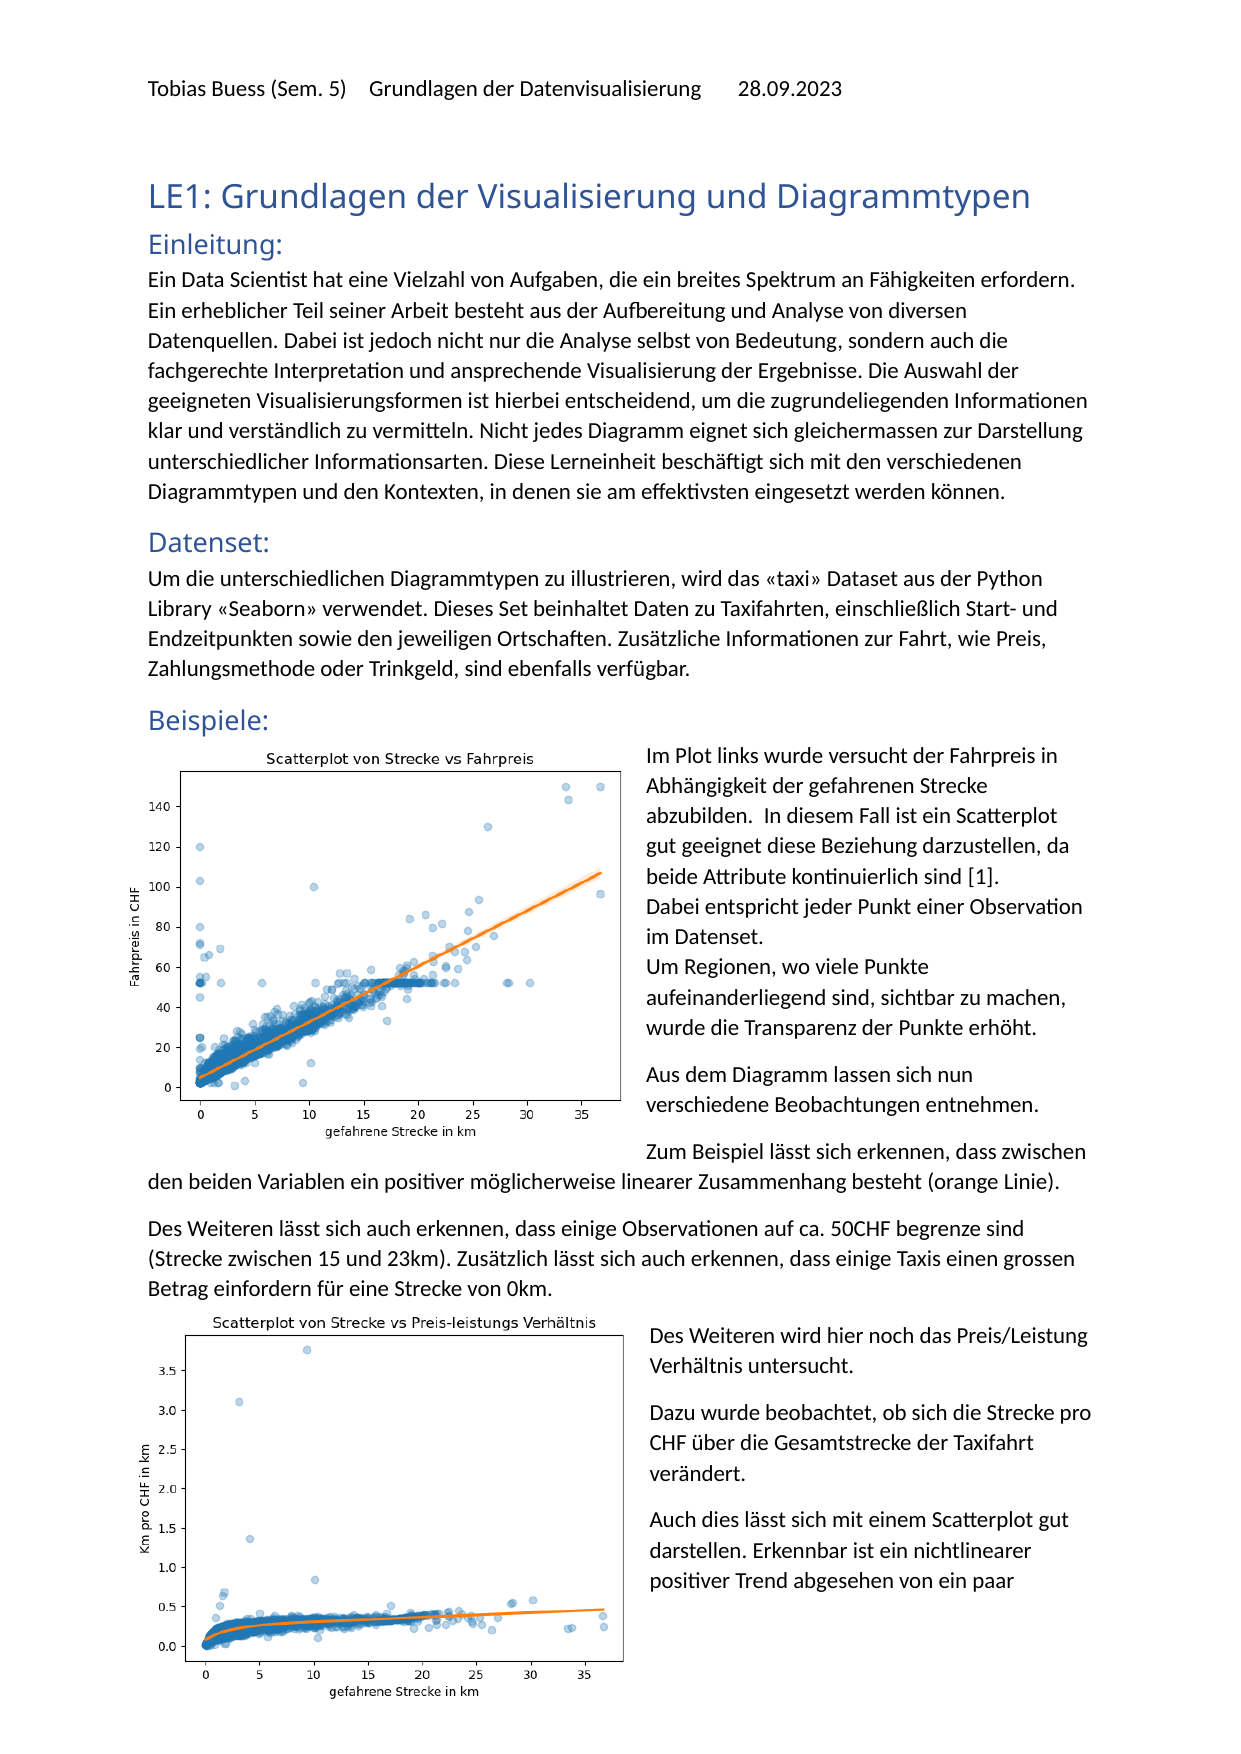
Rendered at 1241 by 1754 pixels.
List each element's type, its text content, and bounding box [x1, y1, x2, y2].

text Dazu wurde beobachtet, ob sich die Strecke pro CHF über die Gesamtstrecke der Taxifahrt verändert. [631, 1398, 1093, 1487]
text Ein Data Scientist hat eine Vielzahl von Aufgaben, die ein breites Spektrum an Fähigkeiten erfordern. Ein erheblicher Teil seiner Arbeit besteht aus der Aufbereitung und Analyse von diversen Datenquellen. Dabei ist jedoch nicht nur die Analyse selbst von Bedeutung, sondern auch die fachgerechte Interpretation und ansprechende Visualisierung der Ergebnisse. Die Auswahl der geeigneten Visualisierungsformen ist hierbei entscheidend, um die zugrundeliegenden Informationen klar und verständlich zu vermitteln. Nicht jedes Diagramm eignet sich gleichermassen zur Darstellung unterschiedlicher Informationsarten. Diese Lerneinheit beschäftigt sich mit den verschiedenen Diagrammtypen und den Kontexten, in denen sie am effektivsten eingesetzt werden können. [148, 266, 1093, 505]
text Des Weiteren wird hier noch das Preis/Leistung Verhältnis untersucht. [631, 1321, 1093, 1379]
picture [132, 1308, 631, 1707]
text Auch dies lässt sich mit einem Scatterplot gut darstellen. Erkennbar ist ein nichtlinearer positiver Trend abgesehen von ein paar Ausreissern. [631, 1506, 1093, 1594]
text Des Weiteren lässt sich auch erkennen, dass einige Observationen auf ca. 50CHF begrenze sind (Strecke zwischen 15 und 23km). Zusätzlich lässt sich auch erkennen, dass einige Taxis einen grossen Betrag einfordern für eine Strecke von 0km. [148, 1214, 1093, 1302]
subtitle Beispiele: [148, 701, 1093, 738]
text Zum Beispiel lässt sich erkennen, dass zwischen den beiden Variablen ein positiver möglicherweise linearer Zusammenhang besteht (orange Linie). [148, 1137, 1093, 1195]
subtitle Datenset: [148, 524, 1093, 561]
text Aus dem Diagramm lassen sich nun verschiedene Beobachtungen entnehmen. [628, 1060, 1093, 1118]
text Im Plot links wurde versucht der Fahrpreis in Abhängigkeit der gefahrenen Strecke abzubilden. In diesem Fall ist ein Scatterplot gut geeignet diese Beziehung darzustellen, da beide Attribute kontinuierlich sind [1]. Dabei entspricht jeder Punkt einer Observation im Datenset. Um Regionen, wo viele Punkte aufeinanderliegend sind, sichtbar zu machen, wurde die Transparenz der Punkte erhöht. [148, 741, 1093, 1041]
text Um die unterschiedlichen Diagrammtypen zu illustrieren, wird das «taxi» Dataset aus der Python Library «Seaborn» verwendet. Dieses Set beinhaltet Daten zu Taxifahrten, einschließlich Start- und Endzeitpunkten sowie den jeweiligen Ortschaften. Zusätzliche Informationen zur Fahrt, wie Preis, Zahlungsmethode oder Trinkgeld, sind ebenfalls verfügbar. [148, 564, 1093, 682]
subtitle Einleitung: [148, 226, 1093, 263]
subtitle LE1: Grundlagen der Visualisierung und Diagrammtypen [148, 173, 1093, 218]
picture [121, 744, 628, 1147]
